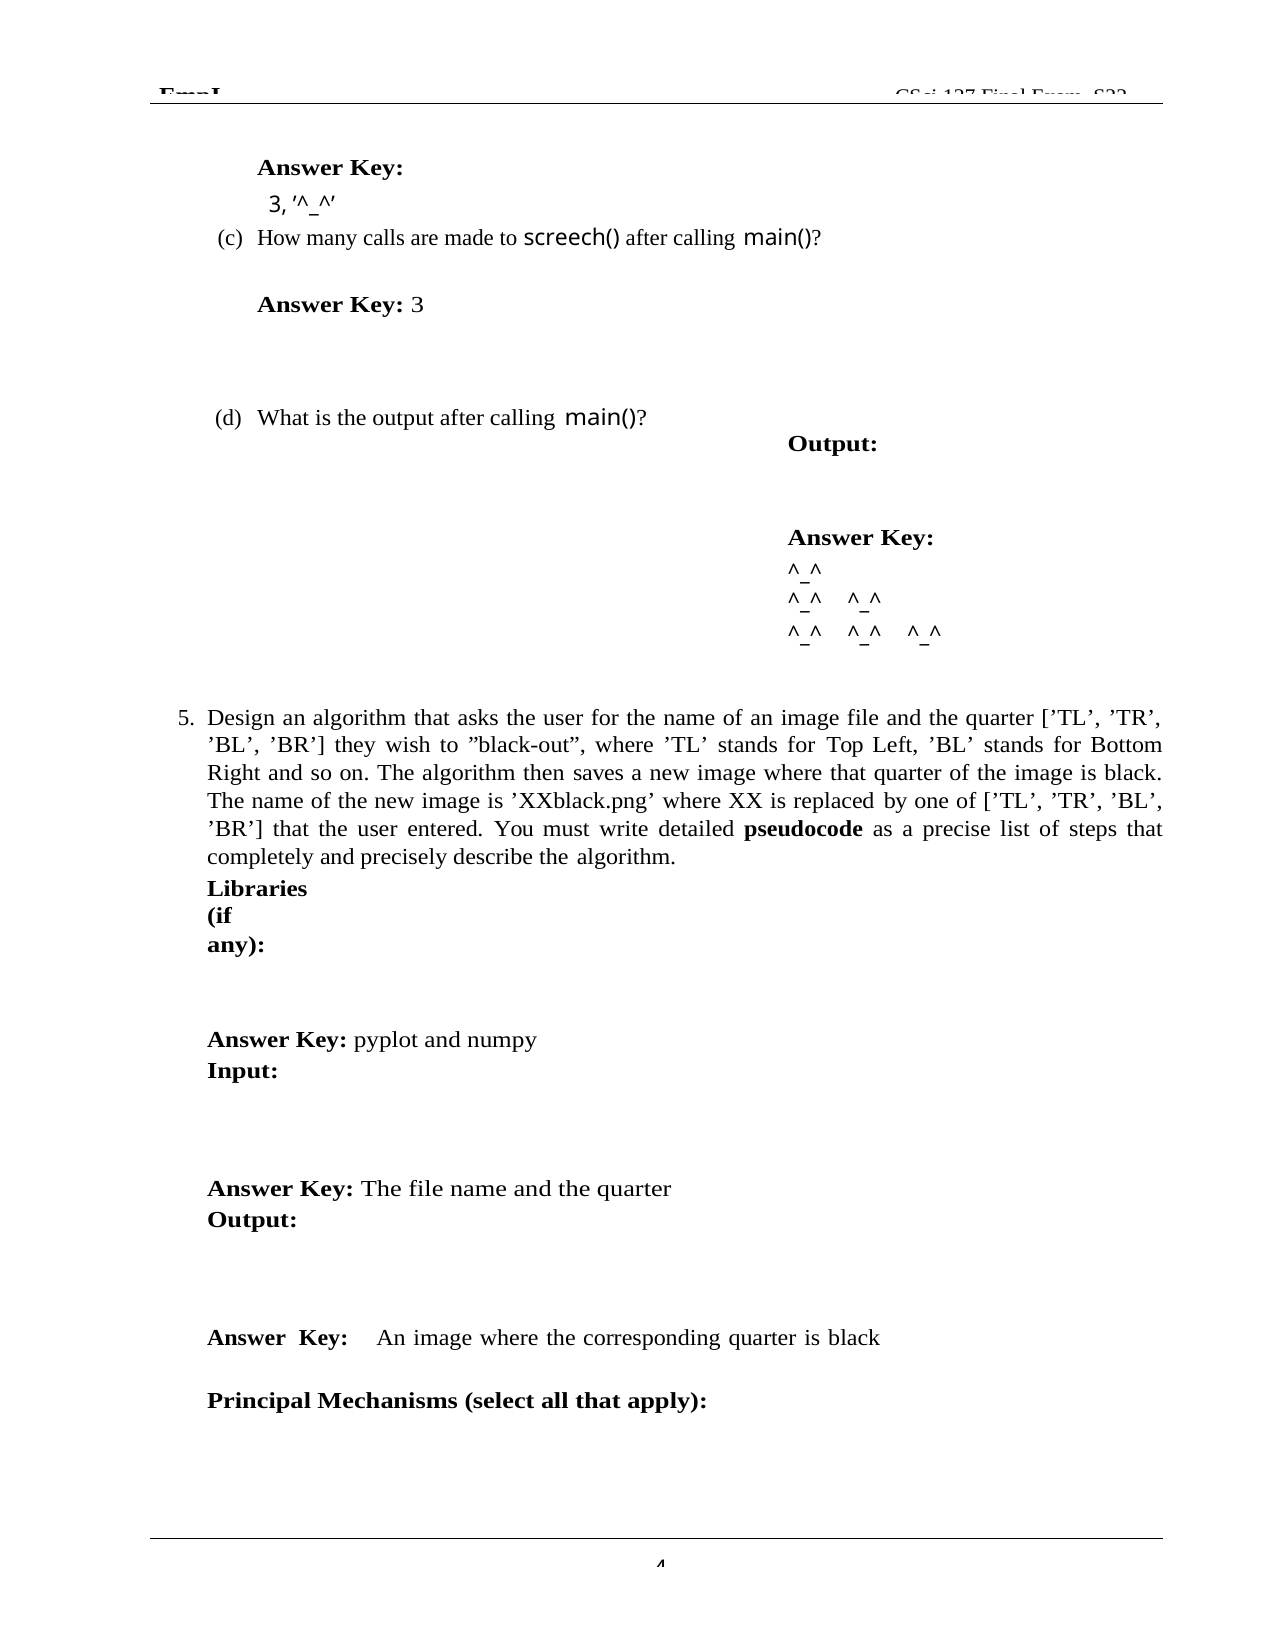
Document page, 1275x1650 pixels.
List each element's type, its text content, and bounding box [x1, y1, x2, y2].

subtitle Libraries (if [207, 875, 310, 929]
subtitle Output: [787, 432, 1275, 457]
text 3, ’^_^’ [269, 188, 1275, 219]
list What is the output after calling main()? [215, 397, 1275, 432]
text ^_^ ^_^ ^_^ [787, 615, 1275, 649]
list How many calls are made to screech() after calling main()? [217, 221, 1275, 252]
text ^_^ [787, 553, 1275, 587]
text Answer Key: [787, 524, 1275, 551]
subtitle Answer Key: 3 [257, 291, 1275, 317]
subtitle Answer Key: [257, 154, 1275, 181]
subtitle Input: [207, 1057, 1275, 1084]
text any): [207, 931, 1275, 957]
list Design an algorithm that asks the user for the name of an image file and the quarter [’TL’, ’TR’, ’BL’, ’BR’] they wish to ”black-out”, where ’TL’ stands for Top Left, ’BL’ stands for Bottom Right and so on. The algorithm then saves a new image where that quarter of the image is black. The name of the new image is ’XXblack.png’ where XX is replaced by one of [’TL’, ’TR’, ’BL’, ’BR’] that the user entered. You must write detailed pseudocode as a precise list of steps that completely and precisely describe the algorithm. [178, 704, 1163, 869]
text Answer Key: An image where the corresponding quarter is black [207, 1324, 1275, 1351]
subtitle Output: [207, 1207, 1275, 1233]
text Answer Key: The file name and the quarter [207, 1175, 1275, 1202]
subtitle Principal Mechanisms (select all that apply): [207, 1387, 1275, 1413]
text Answer Key: pyplot and numpy [207, 1026, 1275, 1052]
text ^_^ ^_^ [787, 587, 1275, 615]
